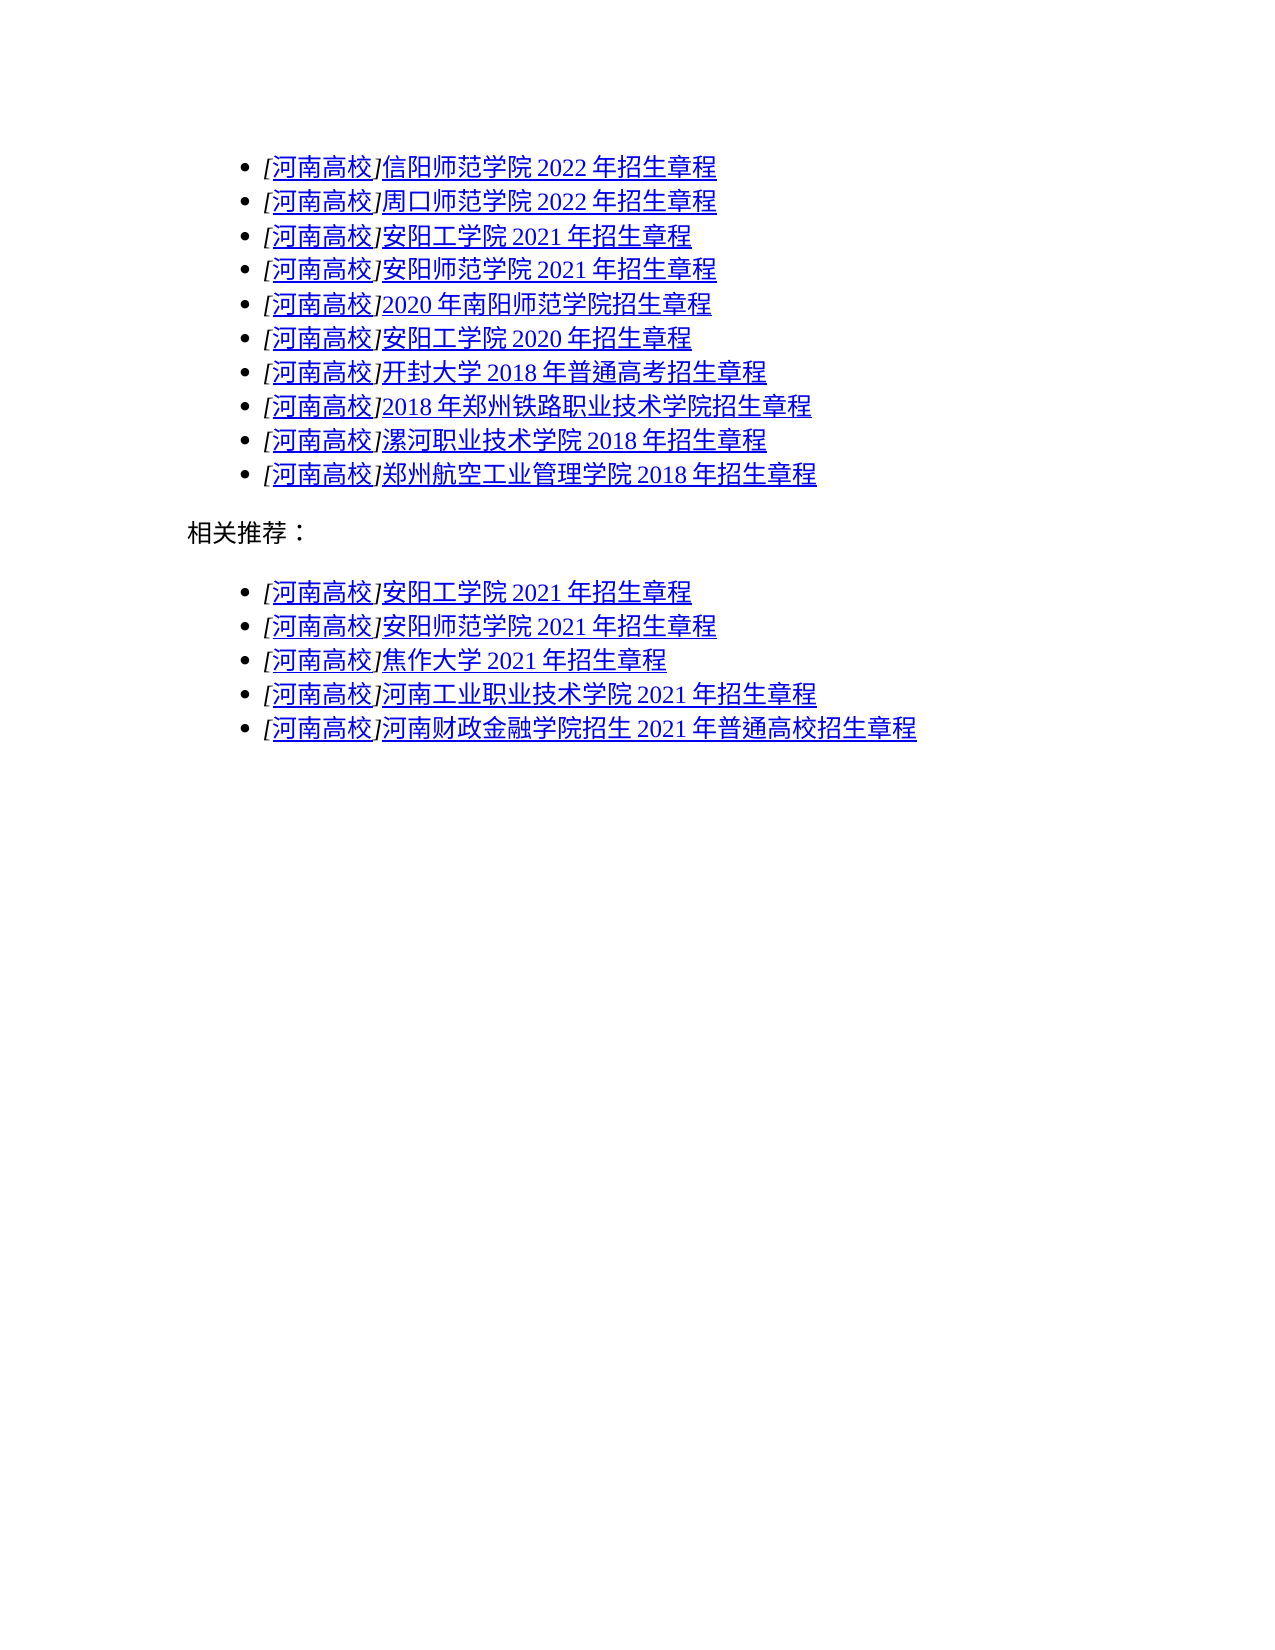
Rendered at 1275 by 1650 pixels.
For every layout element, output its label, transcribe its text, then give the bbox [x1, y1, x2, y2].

list [河南高校]安阳师范学院2021年招生章程 [241, 252, 1087, 286]
list [河南高校]信阳师范学院2022年招生章程 [241, 150, 1087, 184]
list [河南高校]郑州航空工业管理学院2018年招生章程 [241, 457, 1087, 491]
list [河南高校]2018年郑州铁路职业技术学院招生章程 [241, 388, 1087, 422]
list [河南高校]开封大学2018年普通高考招生章程 [241, 354, 1087, 388]
list [河南高校]河南财政金融学院招生2021年普通高校招生章程 [241, 711, 1087, 745]
list [河南高校]2020年南阳师范学院招生章程 [241, 286, 1087, 320]
list [河南高校]安阳工学院2021年招生章程 [241, 218, 1087, 252]
list [河南高校]漯河职业技术学院2018年招生章程 [241, 422, 1087, 457]
list [河南高校]安阳工学院2020年招生章程 [241, 320, 1087, 354]
list [河南高校]安阳师范学院2021年招生章程 [241, 609, 1087, 643]
list [河南高校]焦作大学2021年招生章程 [241, 643, 1087, 677]
text 相关推荐： [187, 516, 1087, 550]
list [河南高校]河南工业职业技术学院2021年招生章程 [241, 677, 1087, 711]
list [河南高校]安阳工学院2021年招生章程 [241, 575, 1087, 609]
list [河南高校]周口师范学院2022年招生章程 [241, 184, 1087, 218]
